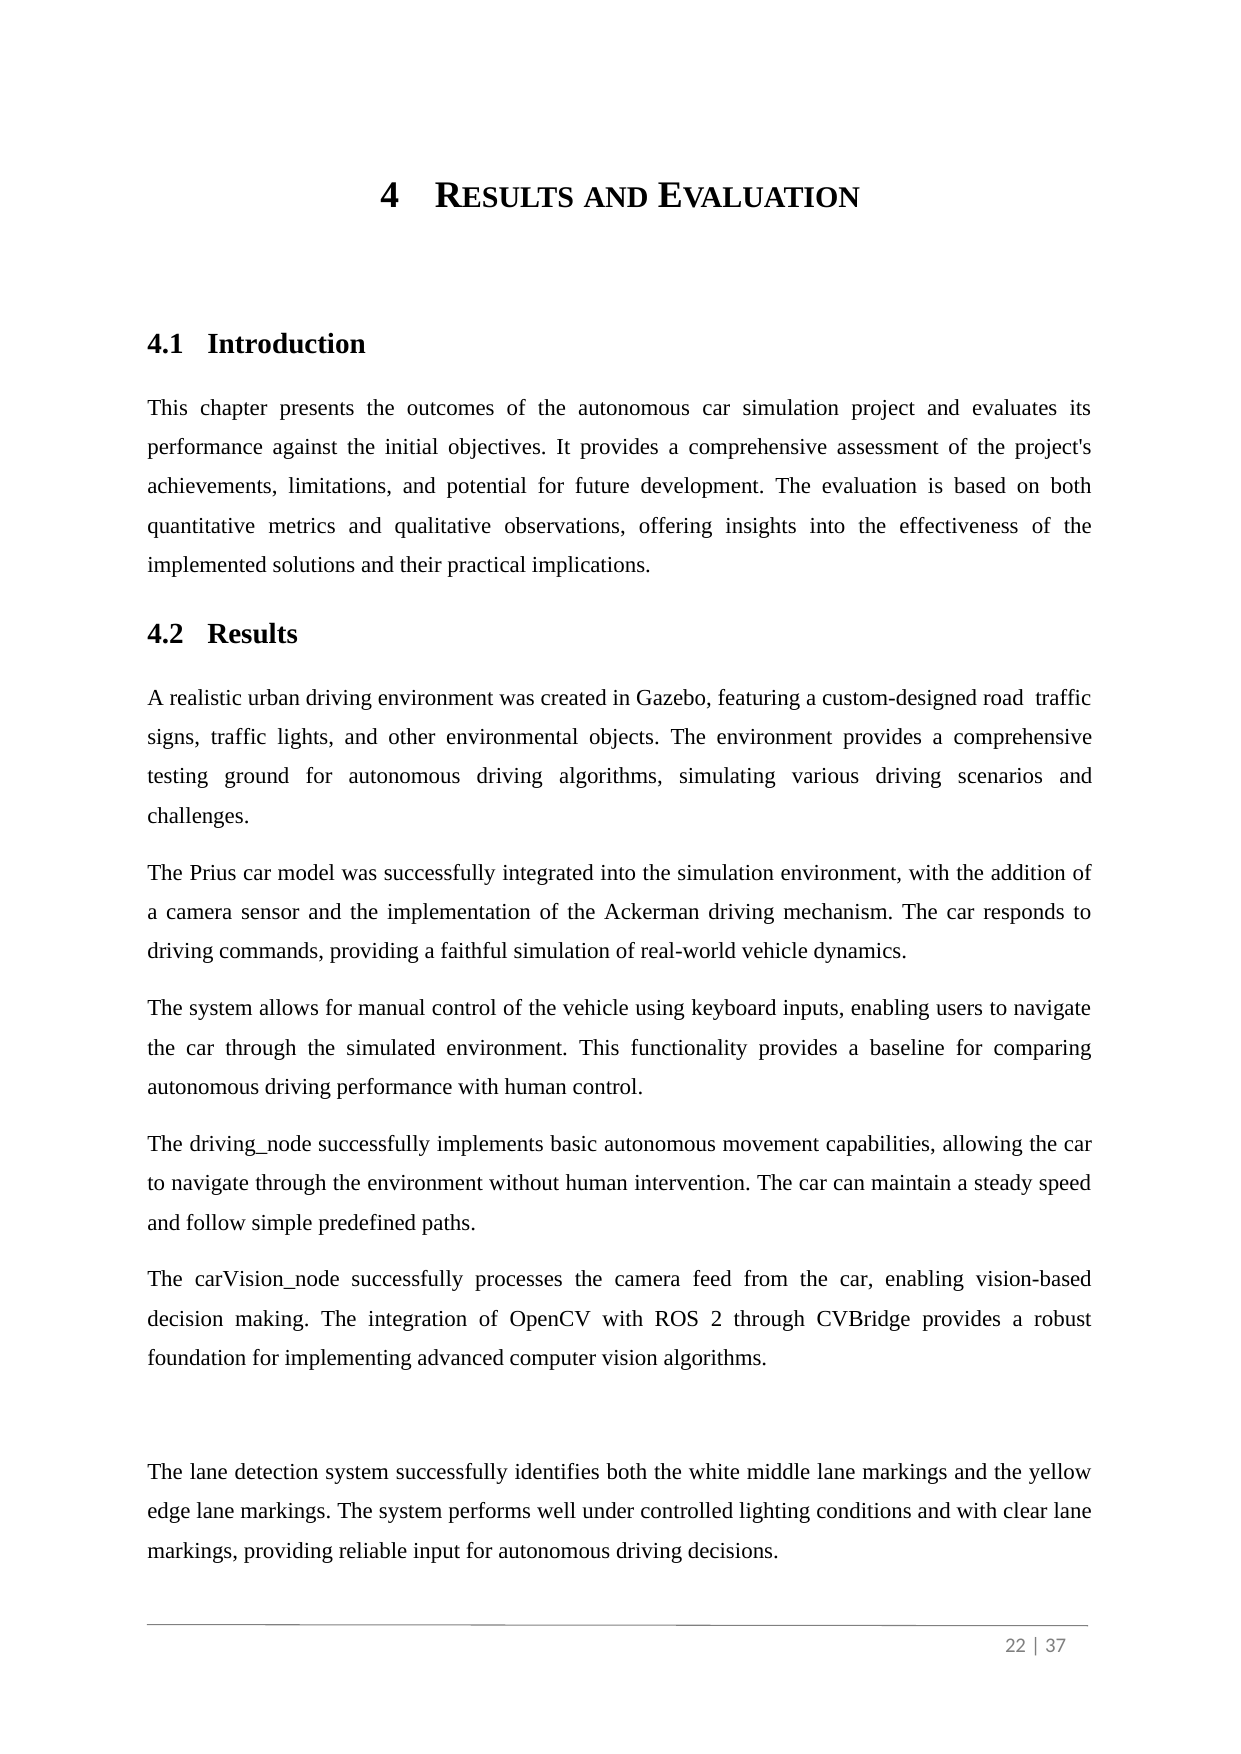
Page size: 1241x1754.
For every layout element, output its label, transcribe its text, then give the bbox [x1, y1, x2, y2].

text The Prius car model was successfully integrated into the simulation environment, with the addition of a camera sensor and the implementation of the Ackerman driving mechanism. The car responds to driving commands, providing a faithful simulation of real-world vehicle dynamics. [147, 859, 1093, 964]
text The driving_node successfully implements basic autonomous movement capabilities, allowing the car to navigate through the environment without human intervention. The car can maintain a steady speed and follow simple predefined paths. [147, 1130, 1093, 1235]
subtitle Results [147, 616, 1093, 649]
text The lane detection system successfully identifies both the white middle lane markings and the yellow edge lane markings. The system performs well under controlled lighting conditions and with clear lane markings, providing reliable input for autonomous driving decisions. [147, 1458, 1093, 1563]
text The system allows for manual control of the vehicle using keyboard inputs, enabling users to navigate the car through the simulated environment. This functionality provides a baseline for comparing autonomous driving performance with human control. [147, 994, 1093, 1099]
text This chapter presents the outcomes of the autonomous car simulation project and evaluates its performance against the initial objectives. It provides a comprehensive assessment of the project's achievements, limitations, and potential for future development. The evaluation is based on both quantitative metrics and qualitative observations, offering insights into the effectiveness of the implemented solutions and their practical implications. [147, 394, 1093, 578]
text The carVision_node successfully processes the camera feed from the car, enabling vision-based decision making. The integration of OpenCV with ROS 2 through CVBridge provides a robust foundation for implementing advanced computer vision algorithms. [147, 1266, 1093, 1371]
text A realistic urban driving environment was created in Gazebo, featuring a custom-designed road traffic signs, traffic lights, and other environmental objects. The environment provides a comprehensive testing ground for autonomous driving algorithms, simulating various driving scenarios and challenges. [147, 683, 1093, 828]
subtitle Introduction [147, 326, 1093, 360]
subtitle Results and Evaluation [147, 172, 1093, 215]
